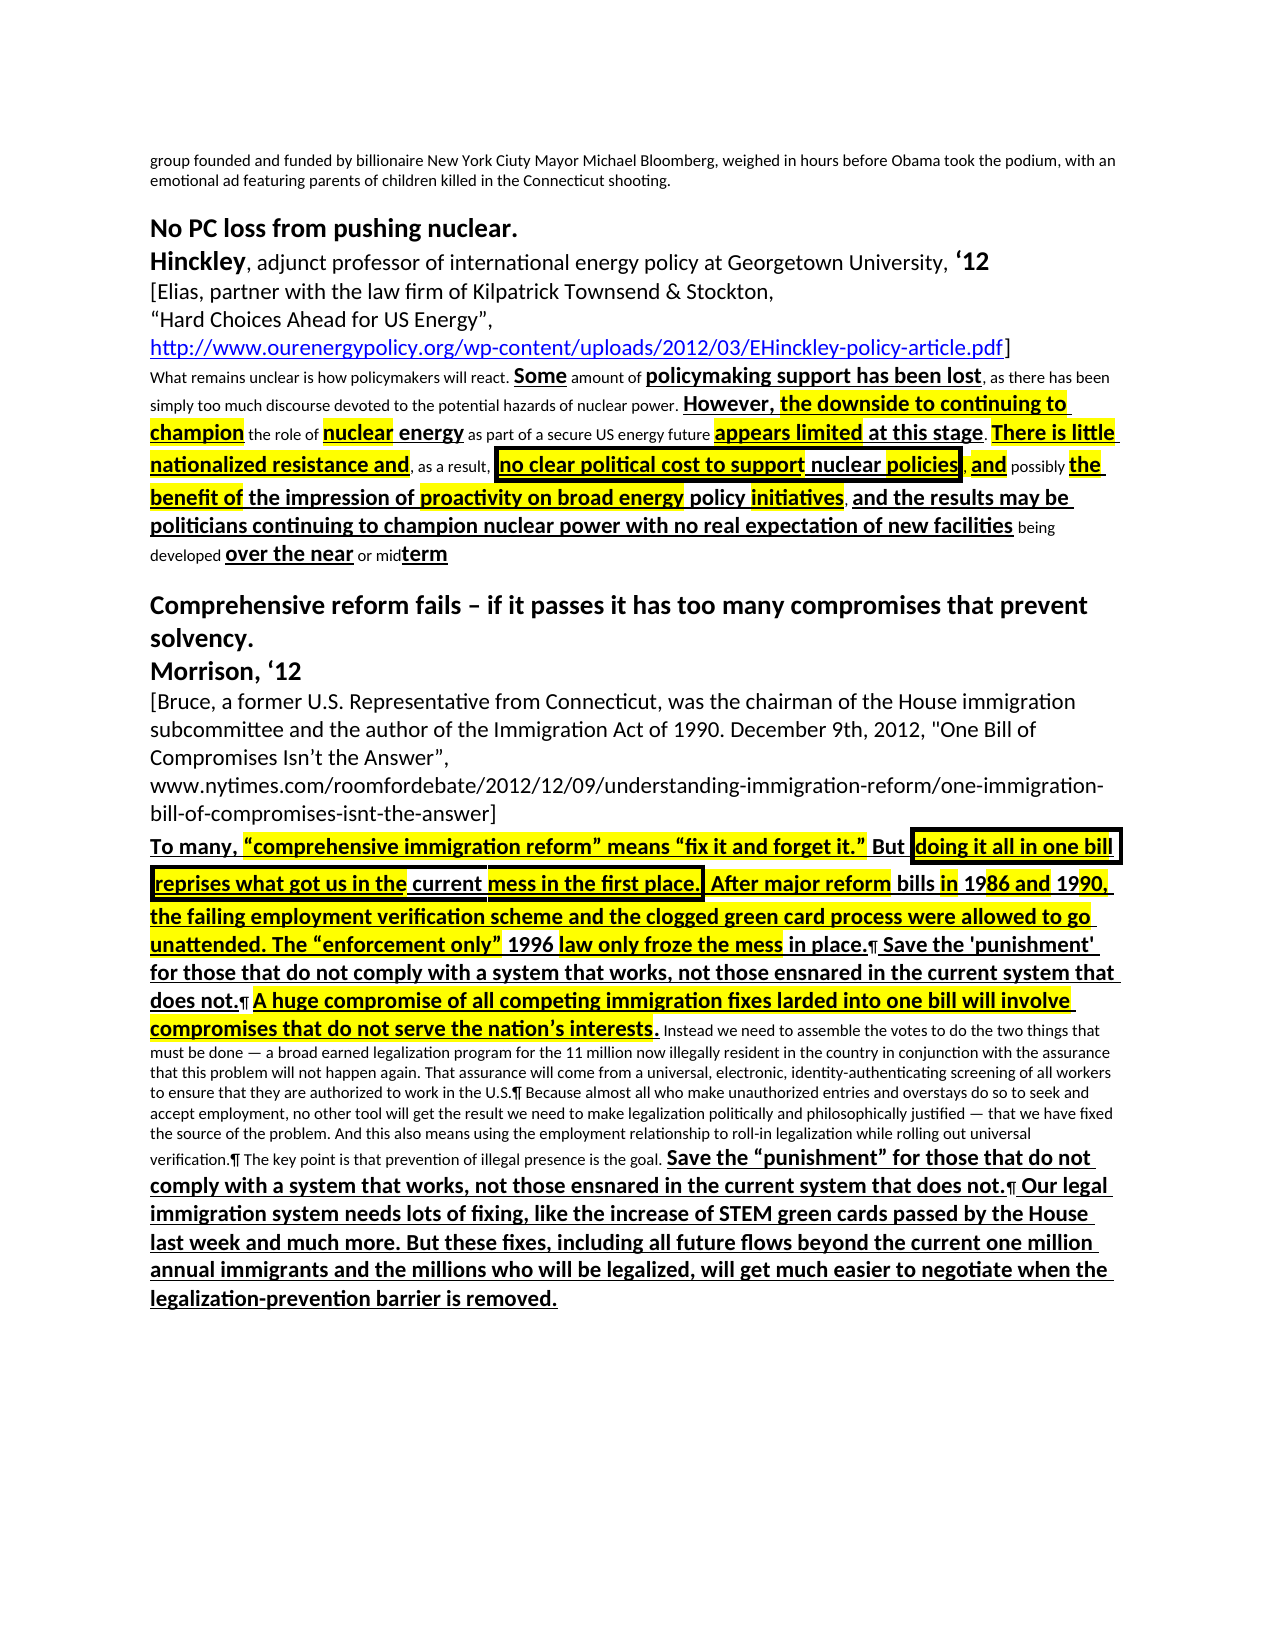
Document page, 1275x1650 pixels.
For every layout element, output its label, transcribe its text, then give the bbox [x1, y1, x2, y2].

text What remains unclear is how policymakers will react. Some amount of policymaking support has been lost, as there has been simply too much discourse devoted to the potential hazards of nuclear power. However, the downside to continuing to champion the role of nuclear energy as part of a secure US energy future appears limited at this stage. There is little nationalized resistance and, as a result, no clear political cost to support nuclear policies, and possibly the benefit of the impression of proactivity on broad energy policy initiatives, and the results may be politicians continuing to champion nuclear power with no real expectation of new facilities being developed over the near or midterm [150, 362, 1125, 567]
text Hinckley, adjunct professor of international energy policy at Georgetown University, ‘12 [150, 244, 1125, 277]
subtitle Comprehensive reform fails – if it passes it has too many compromises that prevent solvency. [150, 588, 1125, 654]
text “Hard Choices Ahead for US Energy”, http://www.ourenergypolicy.org/wp-content/uploads/2012/03/EHinckley-policy-article.pdf] [150, 306, 1125, 362]
text To many, “comprehensive immigration reform” means “fix it and forget it.” But doing it all in one bill reprises what got us in the current mess in the first place. After major reform bills in 1986 and 1990, the failing employment verification scheme and the clogged green card process were allowed to go unattended. The “enforcement only” 1996 law only froze the mess in place.¶ Save the 'punishment' for those that do not comply with a system that works, not those ensnared in the current system that does not.¶ A huge compromise of all competing immigration fixes larded into one bill will involve compromises that do not serve the nation’s interests. Instead we need to assemble the votes to do the two things that must be done — a broad earned legalization program for the 11 million now illegally resident in the country in conjunction with the assurance that this problem will not happen again. That assurance will come from a universal, electronic, identity-authenticating screening of all workers to ensure that they are authorized to work in the U.S.¶ Because almost all who make unauthorized entries and overstays do so to seek and accept employment, no other tool will get the result we need to make legalization politically and philosophically justified — that we have fixed the source of the problem. And this also means using the employment relationship to roll-in legalization while rolling out universal verification.¶ The key point is that prevention of illegal presence is the goal. Save the “punishment” for those that do not comply with a system that works, not those ensnared in the current system that does not.¶ Our legal immigration system needs lots of fixing, like the increase of STEM green cards passed by the House last week and much more. But these fixes, including all future flows beyond the current one million annual immigrants and the millions who will be legalized, will get much easier to negotiate when the legalization-prevention barrier is removed. [150, 827, 1125, 1312]
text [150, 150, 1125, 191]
text www.nytimes.com/roomfordebate/2012/12/09/understanding-immigration-reform/one-immigration-bill-of-compromises-isnt-the-answer] [150, 771, 1125, 827]
text [Bruce, a former U.S. Representative from Connecticut, was the chairman of the House immigration subcommittee and the author of the Immigration Act of 1990. December 9th, 2012, "One Bill of Compromises Isn’t the Answer”, [150, 687, 1125, 771]
subtitle No PC loss from pushing nuclear. [150, 211, 1125, 244]
text [Elias, partner with the law firm of Kilpatrick Townsend & Stockton, [150, 277, 1125, 306]
text Morrison, ‘12 [150, 654, 1125, 687]
